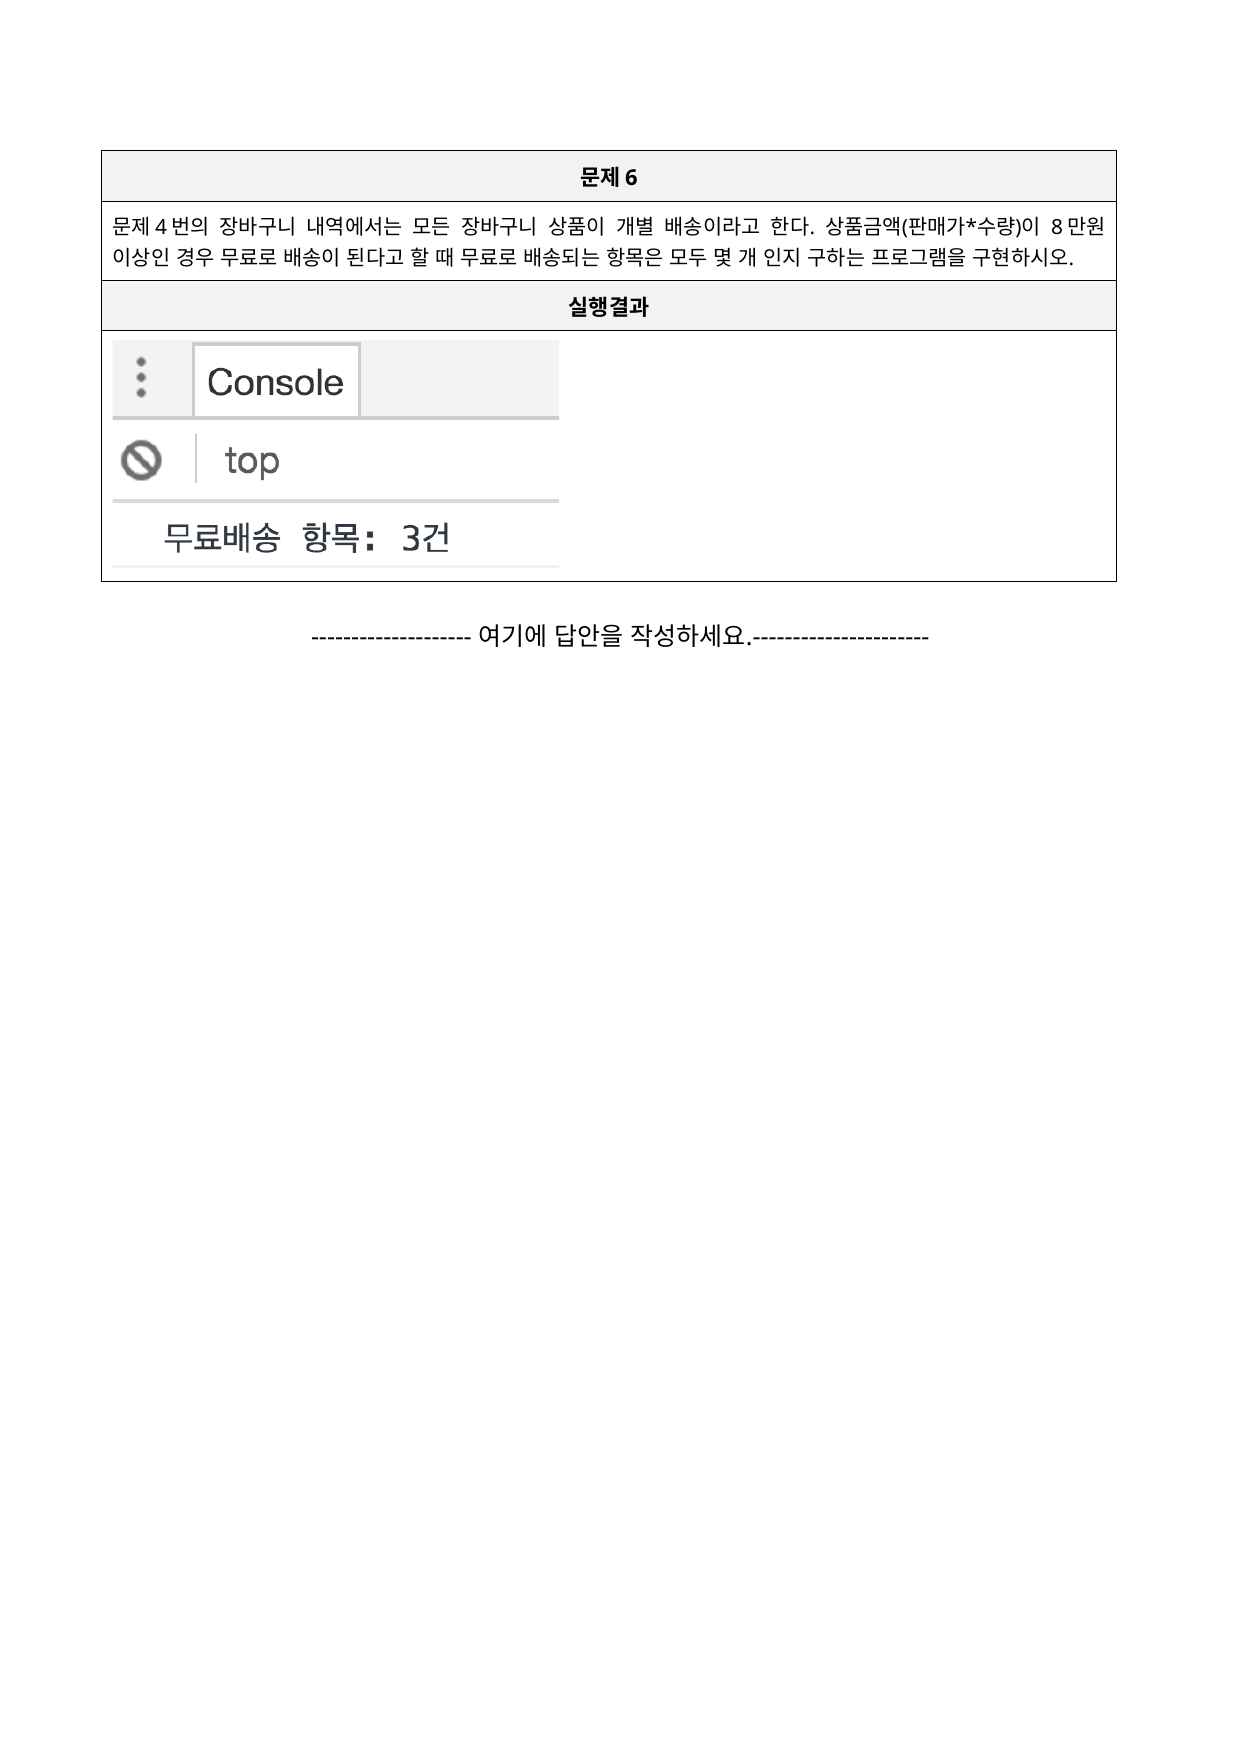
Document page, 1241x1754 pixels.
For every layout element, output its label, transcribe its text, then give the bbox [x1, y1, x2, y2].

text -------------------- 여기에 답안을 작성하세요.---------------------- [112, 616, 1128, 653]
table_header 문제6 [102, 151, 1116, 201]
table_cell 실행결과 [102, 281, 1116, 330]
table_cell [102, 331, 1116, 581]
table_cell 문제4번의 장바구니 내역에서는 모든 장바구니 상품이 개별 배송이라고 한다. 상품금액(판매가*수량)이 8만원 이상인 경우 무료로 배송이 된다고 할 때 무료로 배송되는 항목은 모두 몇 개 인지 구하는 프로그램을 구현하시오. [102, 202, 1116, 280]
picture [112, 340, 560, 573]
